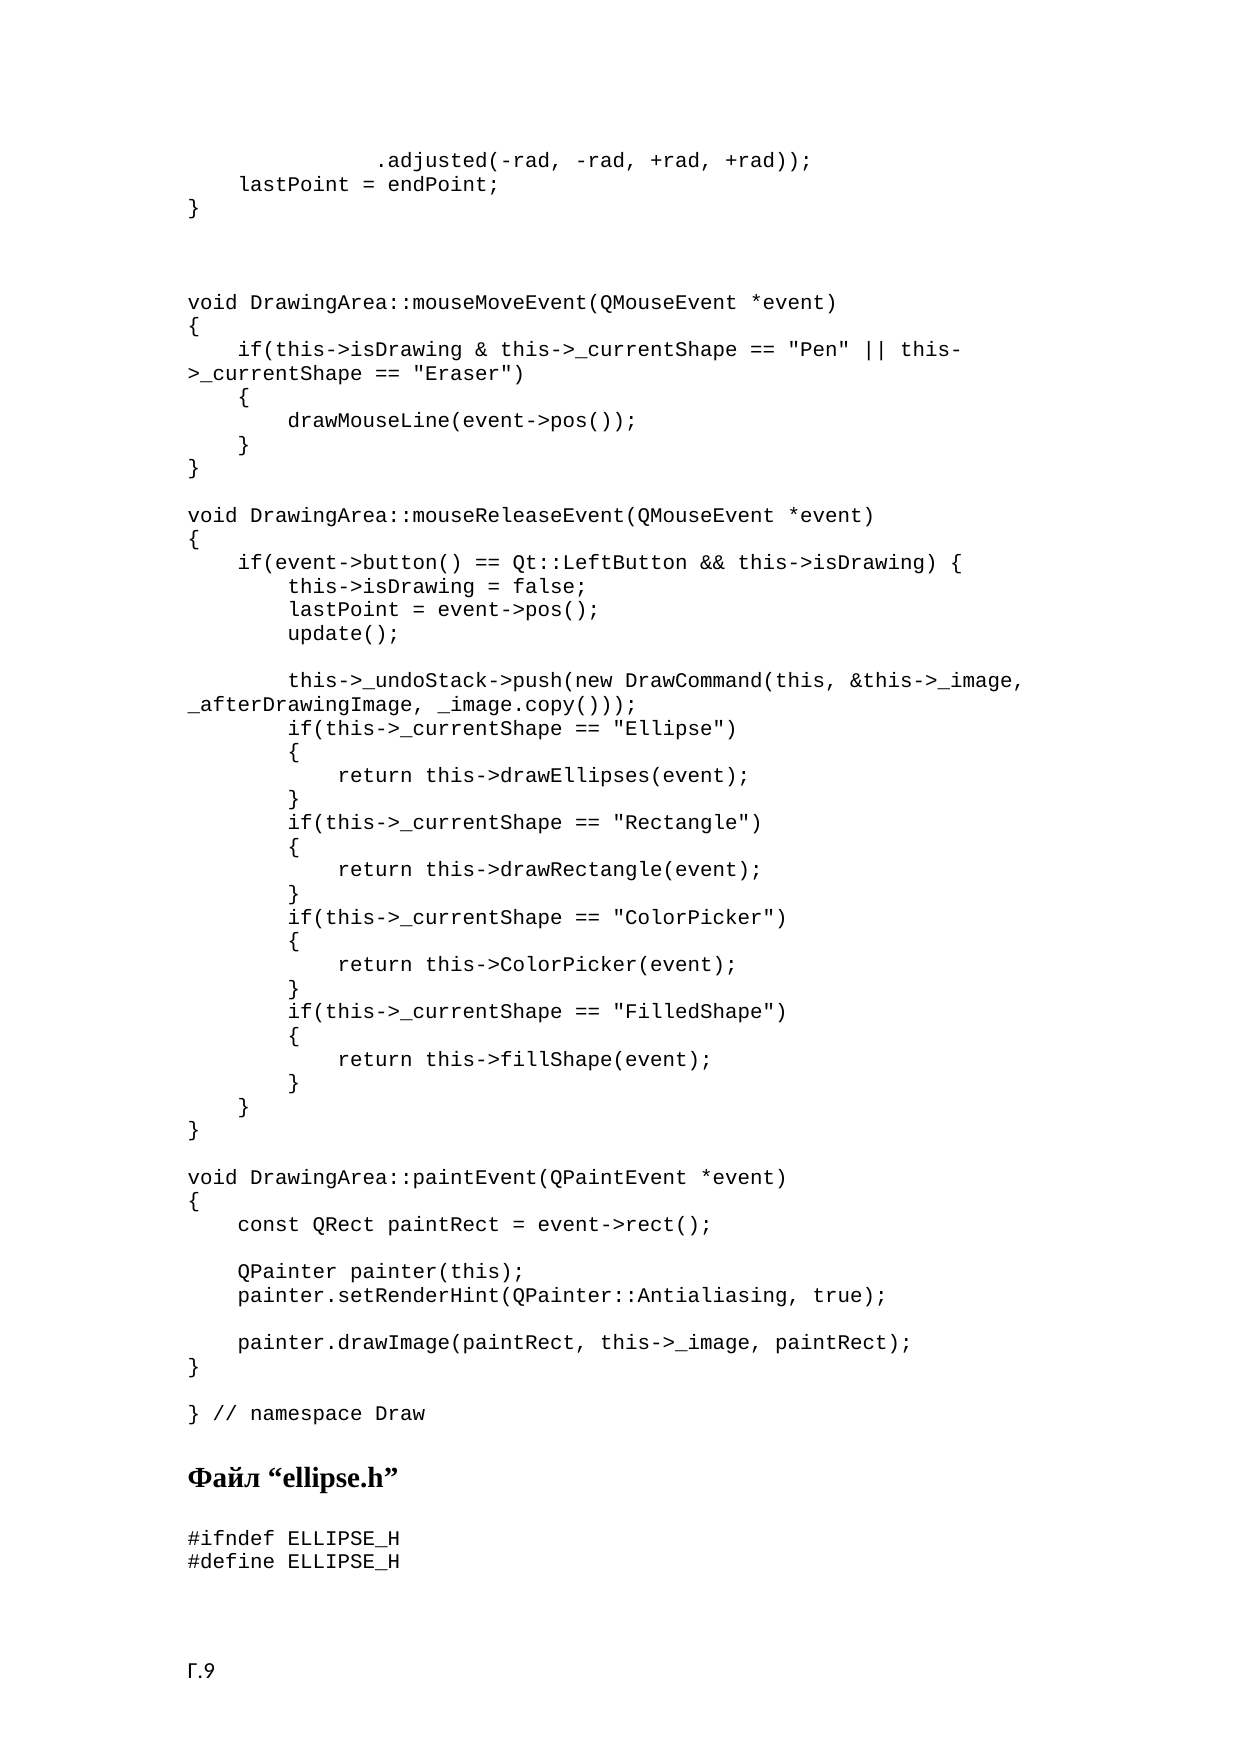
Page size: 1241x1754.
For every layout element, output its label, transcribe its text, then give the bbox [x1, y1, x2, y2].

text lastPoint = endPoint; [187, 174, 1053, 197]
text return this->drawRectangle(event); [187, 859, 1053, 883]
text { [187, 836, 1053, 859]
text drawMouseLine(event->pos()); [187, 410, 1053, 434]
text { [187, 1025, 1053, 1048]
text } [187, 1096, 1053, 1119]
text } [187, 883, 1053, 907]
text if(this->isDrawing & this->_currentShape == "Pen" || this->_currentShape == "Eraser") [187, 339, 1053, 386]
text void DrawingArea::mouseReleaseEvent(QMouseEvent *event) [187, 505, 1053, 528]
text } // namespace Draw [187, 1403, 1053, 1427]
text if(this->_currentShape == "FilledShape") [187, 1001, 1053, 1025]
text } [187, 457, 1053, 481]
text .adjusted(-rad, -rad, +rad, +rad)); [187, 150, 1053, 174]
text QPainter painter(this); [187, 1261, 1053, 1285]
text { [187, 1190, 1053, 1214]
text this->_undoStack->push(new DrawCommand(this, &this->_image, _afterDrawingImage, _image.copy())); [187, 670, 1053, 717]
text this->isDrawing = false; [187, 576, 1053, 599]
text const QRect paintRect = event->rect(); [187, 1214, 1053, 1238]
text #ifndef ELLIPSE_H [187, 1527, 1053, 1551]
text { [187, 930, 1053, 954]
text } [187, 1072, 1053, 1096]
text #define ELLIPSE_H [187, 1551, 1053, 1575]
text Файл “ellipse.h” [187, 1460, 1053, 1494]
text } [187, 197, 1053, 221]
text } [187, 434, 1053, 457]
text lastPoint = event->pos(); [187, 599, 1053, 623]
text void DrawingArea::paintEvent(QPaintEvent *event) [187, 1167, 1053, 1190]
text painter.drawImage(paintRect, this->_image, paintRect); [187, 1332, 1053, 1356]
text } [187, 978, 1053, 1001]
text if(this->_currentShape == "Rectangle") [187, 812, 1053, 836]
text void DrawingArea::mouseMoveEvent(QMouseEvent *event) [187, 292, 1053, 316]
text { [187, 316, 1053, 339]
text return this->drawEllipses(event); [187, 765, 1053, 788]
text { [187, 528, 1053, 552]
text update(); [187, 623, 1053, 647]
text return this->ColorPicker(event); [187, 954, 1053, 978]
text if(this->_currentShape == "ColorPicker") [187, 907, 1053, 930]
text } [187, 788, 1053, 812]
text } [187, 1119, 1053, 1143]
text return this->fillShape(event); [187, 1048, 1053, 1072]
text { [187, 386, 1053, 410]
text { [187, 741, 1053, 765]
text if(event->button() == Qt::LeftButton && this->isDrawing) { [187, 552, 1053, 576]
text painter.setRenderHint(QPainter::Antialiasing, true); [187, 1285, 1053, 1309]
text if(this->_currentShape == "Ellipse") [187, 717, 1053, 741]
text } [187, 1356, 1053, 1379]
